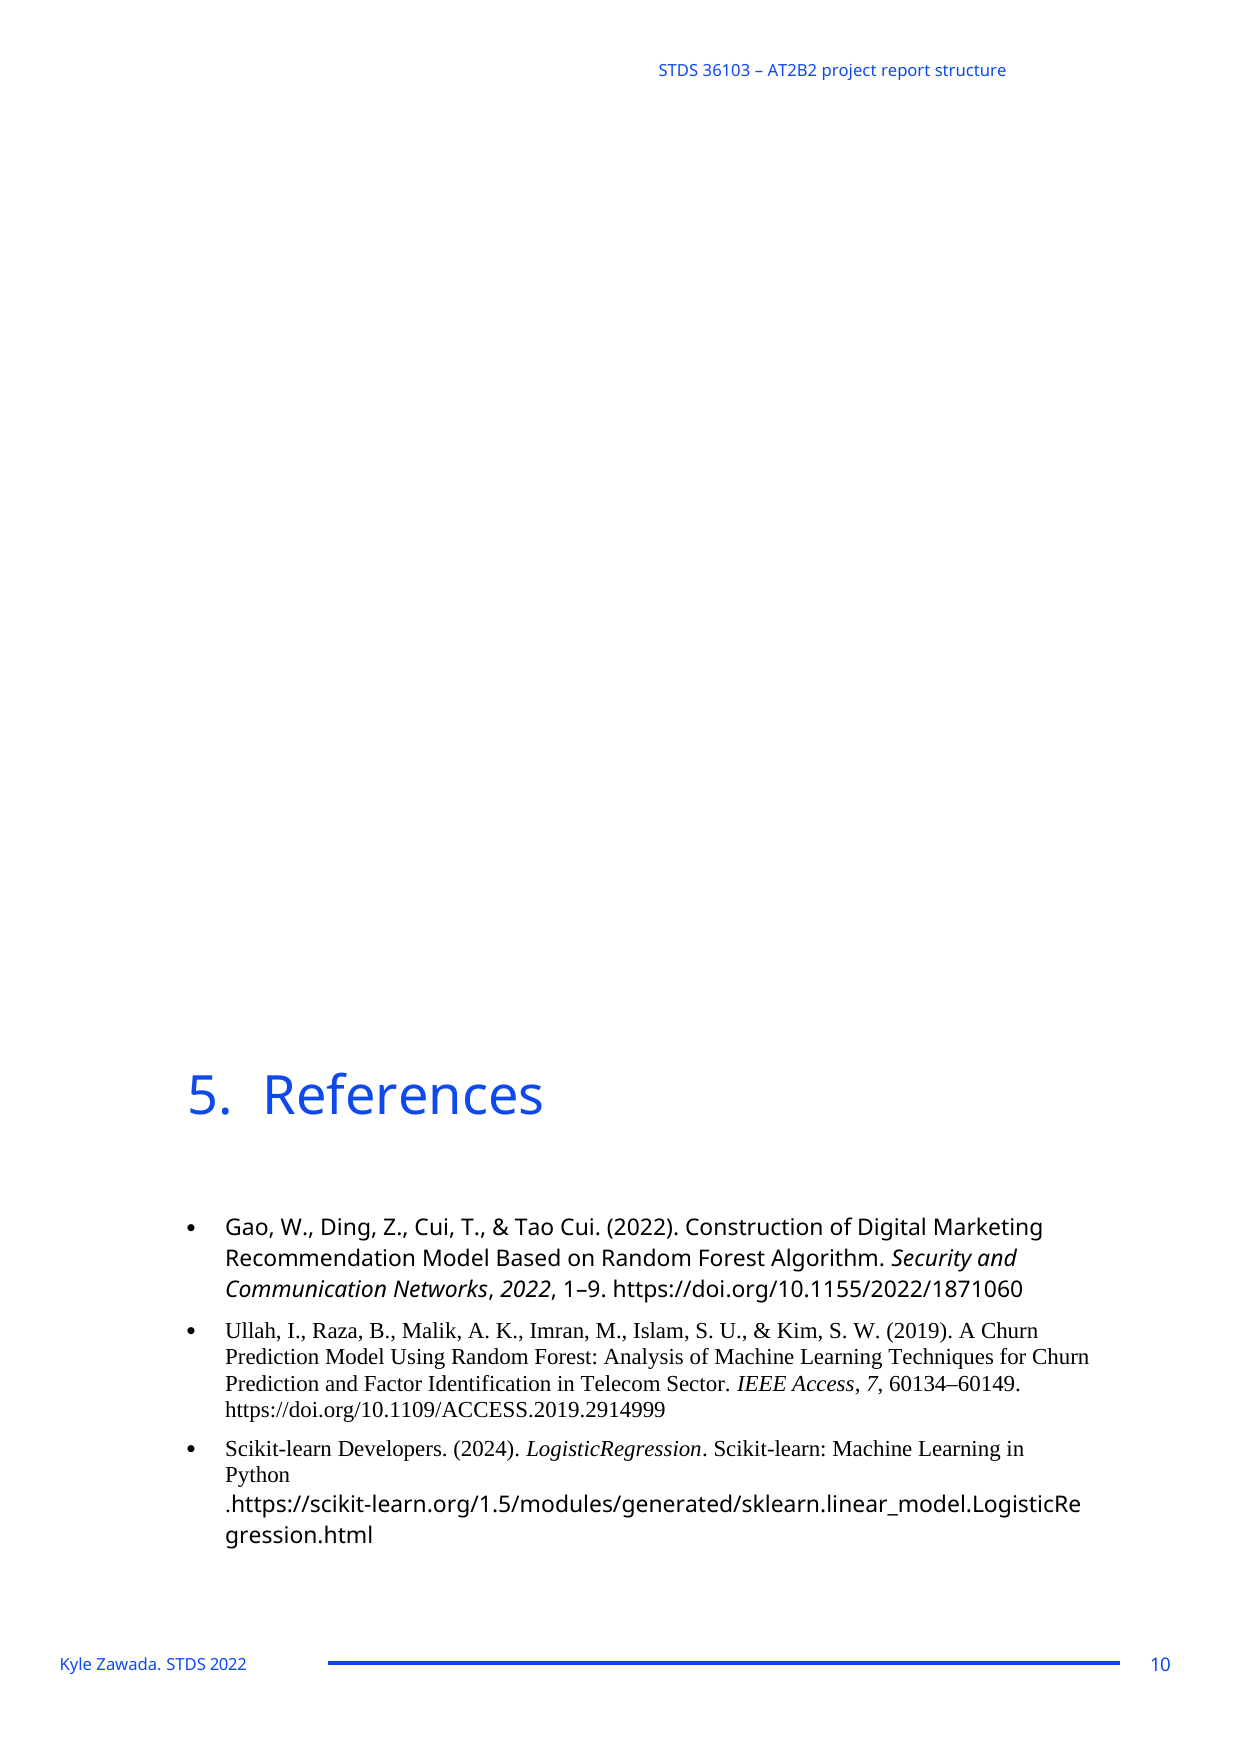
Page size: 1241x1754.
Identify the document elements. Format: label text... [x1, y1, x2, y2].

list Ullah, I., Raza, B., Malik, A. K., Imran, M., Islam, S. U., & Kim, S. W. (2019). A Churn Prediction Model Using Random Forest: Analysis of Machine Learning Techniques for Churn Prediction and Factor Identification in Telecom Sector. IEEE Access, 7, 60134–60149. https://doi.org/10.1109/ACCESS.2019.2914999 [187, 1317, 1090, 1422]
list Gao, W., Ding, Z., Cui, T., & Tao Cui. (2022). Construction of Digital Marketing Recommendation Model Based on Random Forest Algorithm. Security and Communication Networks, 2022, 1–9. https://doi.org/10.1155/2022/1871060 [187, 1211, 1090, 1304]
subtitle References [187, 1056, 1090, 1130]
list Scikit-learn Developers. (2024). LogisticRegression. Scikit-learn: Machine Learning in Python.https://scikit-learn.org/1.5/modules/generated/sklearn.linear_model.LogisticRegression.html [187, 1435, 1090, 1550]
